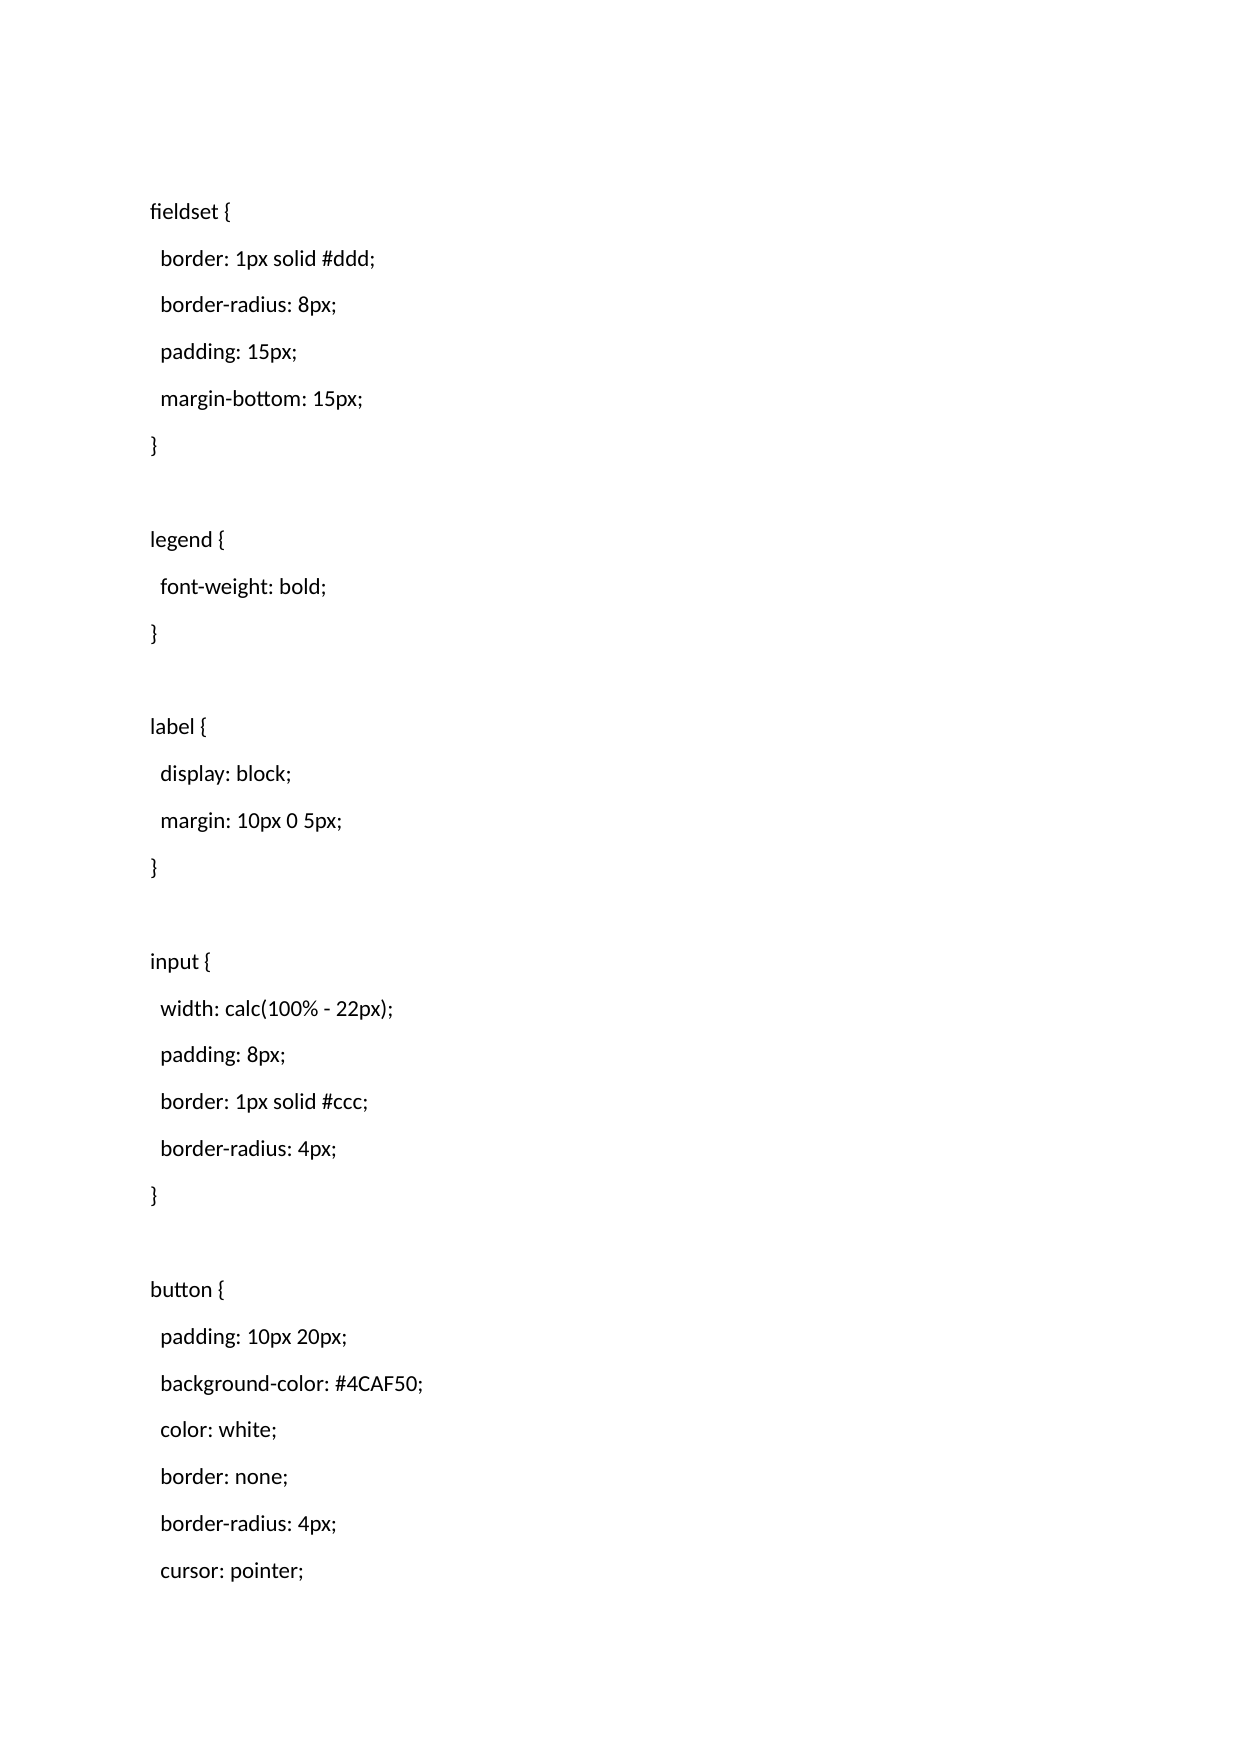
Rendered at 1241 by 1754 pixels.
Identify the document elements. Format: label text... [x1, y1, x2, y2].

text display: block; [150, 759, 1090, 787]
text cursor: pointer; [150, 1556, 1090, 1584]
text input { [150, 947, 1090, 975]
text border: none; [150, 1462, 1090, 1491]
text border-radius: 8px; [150, 291, 1090, 319]
text padding: 10px 20px; [150, 1322, 1090, 1350]
text padding: 8px; [150, 1041, 1090, 1069]
text border: 1px solid #ccc; [150, 1087, 1090, 1116]
text border: 1px solid #ddd; [150, 244, 1090, 272]
text margin-bottom: 15px; [150, 384, 1090, 412]
text } [150, 853, 1090, 881]
text padding: 15px; [150, 337, 1090, 366]
text button { [150, 1275, 1090, 1303]
text font-weight: bold; [150, 572, 1090, 600]
text } [150, 1181, 1090, 1209]
text border-radius: 4px; [150, 1509, 1090, 1537]
text } [150, 619, 1090, 647]
text color: white; [150, 1416, 1090, 1444]
text fieldset { [150, 197, 1090, 225]
text legend { [150, 525, 1090, 553]
text margin: 10px 0 5px; [150, 806, 1090, 834]
text border-radius: 4px; [150, 1134, 1090, 1162]
text background-color: #4CAF50; [150, 1369, 1090, 1397]
text label { [150, 712, 1090, 741]
text width: calc(100% - 22px); [150, 994, 1090, 1022]
text } [150, 431, 1090, 459]
